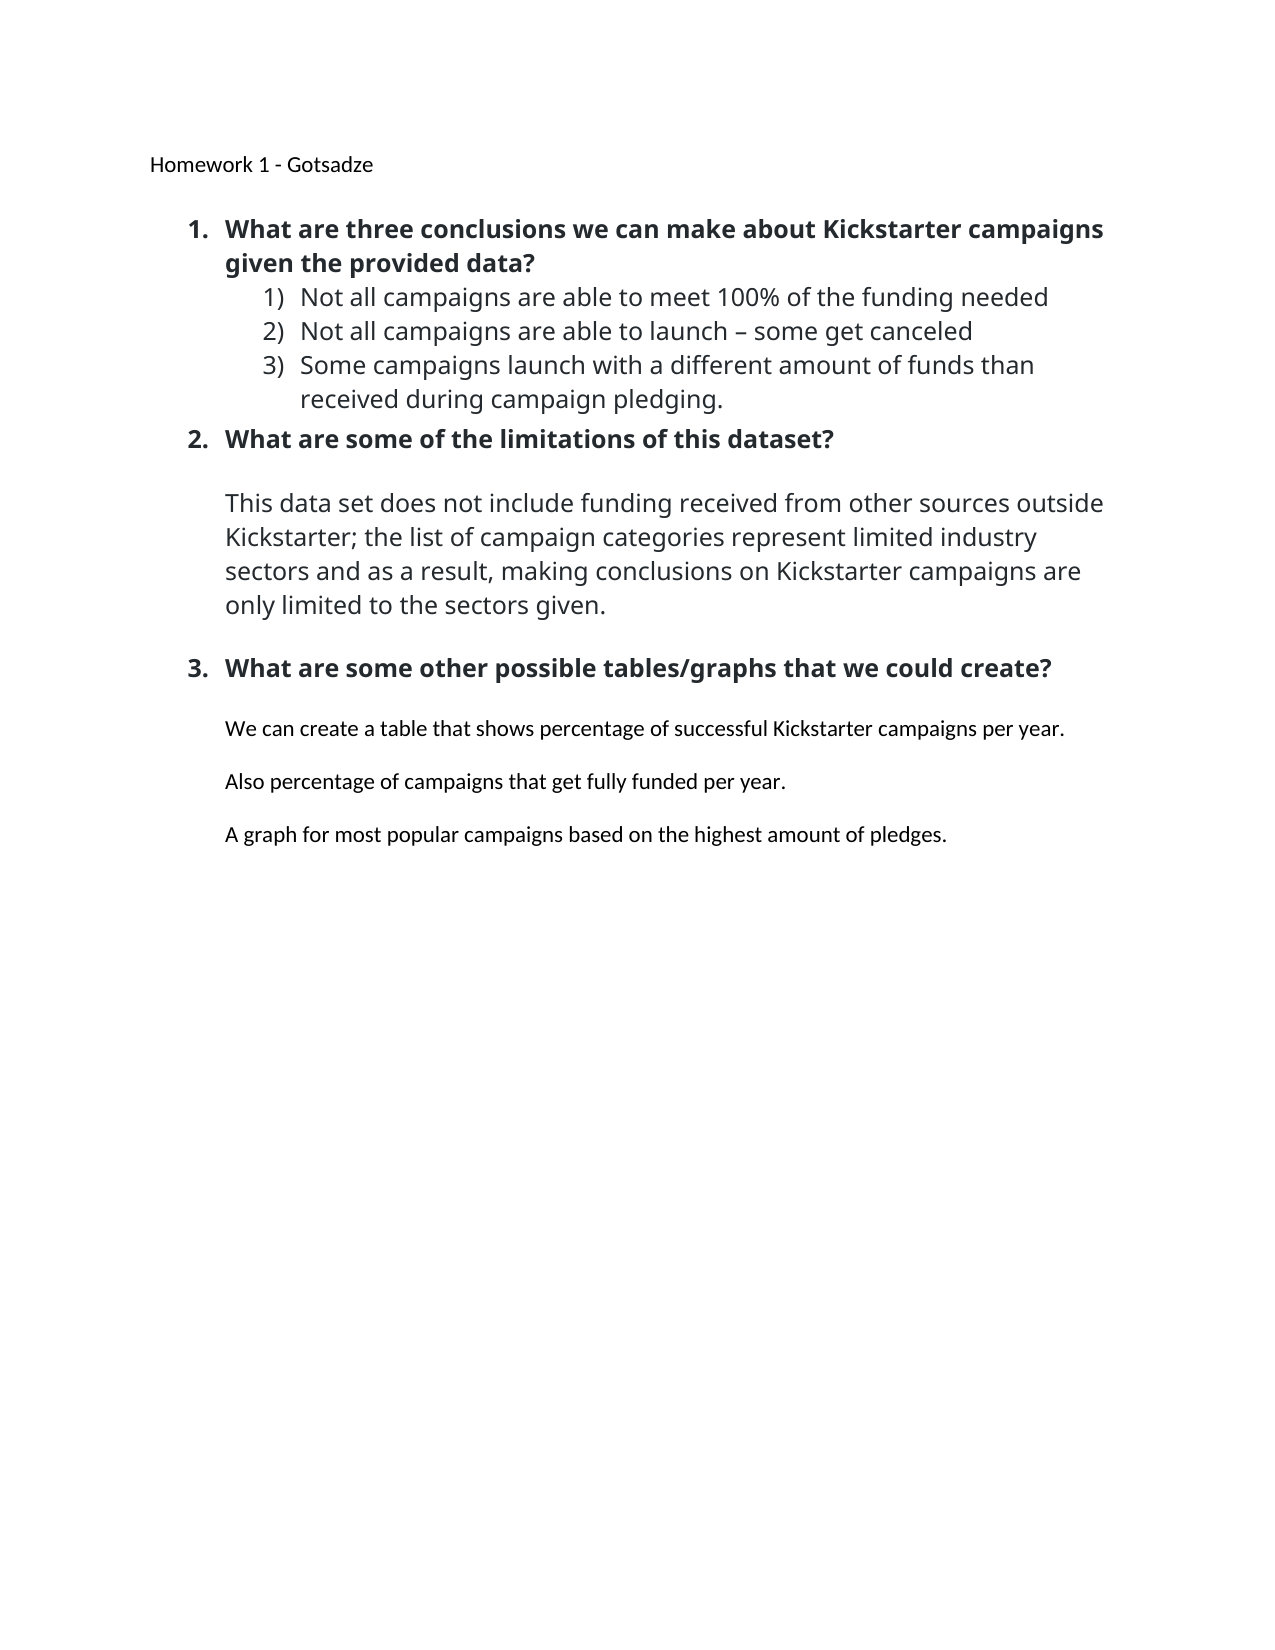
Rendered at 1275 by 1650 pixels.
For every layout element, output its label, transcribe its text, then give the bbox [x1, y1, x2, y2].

list What are three conclusions we can make about Kickstarter campaigns given the provided data? [187, 211, 1125, 279]
text We can create a table that shows percentage of successful Kickstarter campaigns per year. [225, 714, 1125, 742]
text Homework 1 - Gotsadze [150, 150, 1125, 178]
list Not all campaigns are able to meet 100% of the funding needed [262, 279, 1125, 313]
text Also percentage of campaigns that get fully funded per year. [225, 767, 1125, 795]
list Some campaigns launch with a different amount of funds than received during campaign pledging. [262, 348, 1125, 416]
text This data set does not include funding received from other sources outside Kickstarter; the list of campaign categories represent limited industry sectors and as a result, making conclusions on Kickstarter campaigns are only limited to the sectors given. [225, 485, 1125, 621]
list Not all campaigns are able to launch – some get canceled [262, 313, 1125, 348]
list What are some of the limitations of this dataset? [187, 422, 1125, 456]
text A graph for most popular campaigns based on the highest amount of pledges. [225, 820, 1125, 848]
list What are some other possible tables/graphs that we could create? [187, 651, 1125, 685]
